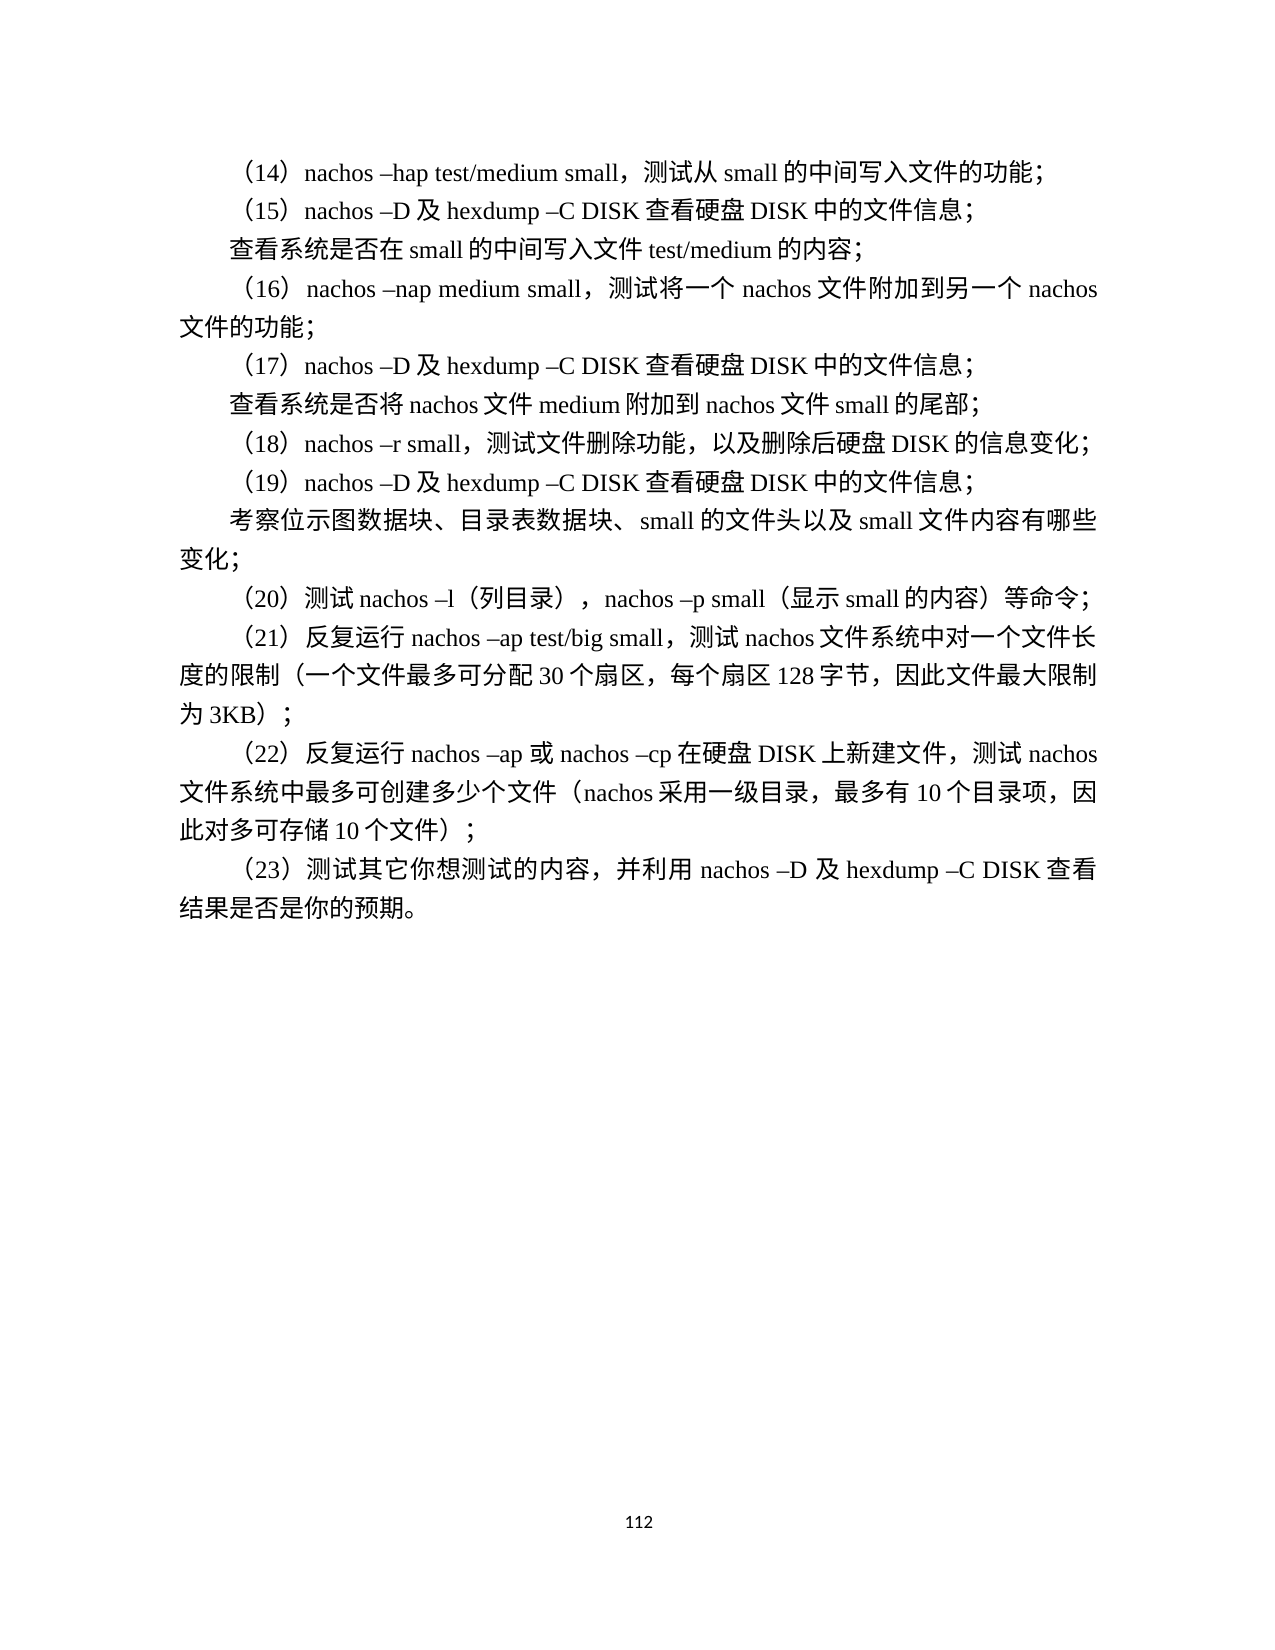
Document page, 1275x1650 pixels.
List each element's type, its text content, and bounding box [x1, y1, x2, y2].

text （22）反复运行nachos –ap 或nachos –cp在硬盘DISK上新建文件，测试nachos文件系统中最多可创建多少个文件（nachos采用一级目录，最多有10个目录项，因此对多可存储10个文件）； [179, 733, 1098, 847]
text （18）nachos –r small，测试文件删除功能，以及删除后硬盘DISK的信息变化； [179, 423, 1098, 459]
text 查看系统是否将nachos文件medium附加到nachos文件small的尾部； [179, 384, 1098, 421]
text （14）nachos –hap test/medium small，测试从small的中间写入文件的功能； [179, 152, 1098, 188]
text 查看系统是否在small的中间写入文件test/medium的内容； [179, 229, 1098, 266]
text （21）反复运行nachos –ap test/big small，测试nachos文件系统中对一个文件长度的限制（一个文件最多可分配30个扇区，每个扇区128字节，因此文件最大限制为3KB）； [179, 617, 1098, 731]
text （23）测试其它你想测试的内容，并利用nachos –D 及hexdump –C DISK查看结果是否是你的预期。 [179, 849, 1098, 924]
text （15）nachos –D 及hexdump –C DISK查看硬盘DISK中的文件信息； [179, 191, 1098, 227]
text （20）测试nachos –l（列目录），nachos –p small（显示small的内容）等命令； [179, 578, 1098, 614]
text （16）nachos –nap medium small，测试将一个nachos文件附加到另一个nachos文件的功能； [179, 268, 1098, 343]
text （17）nachos –D 及hexdump –C DISK查看硬盘DISK中的文件信息； [179, 346, 1098, 382]
text （19）nachos –D 及hexdump –C DISK查看硬盘DISK中的文件信息； [179, 462, 1098, 498]
text 考察位示图数据块、目录表数据块、small的文件头以及small文件内容有哪些变化； [179, 501, 1098, 576]
